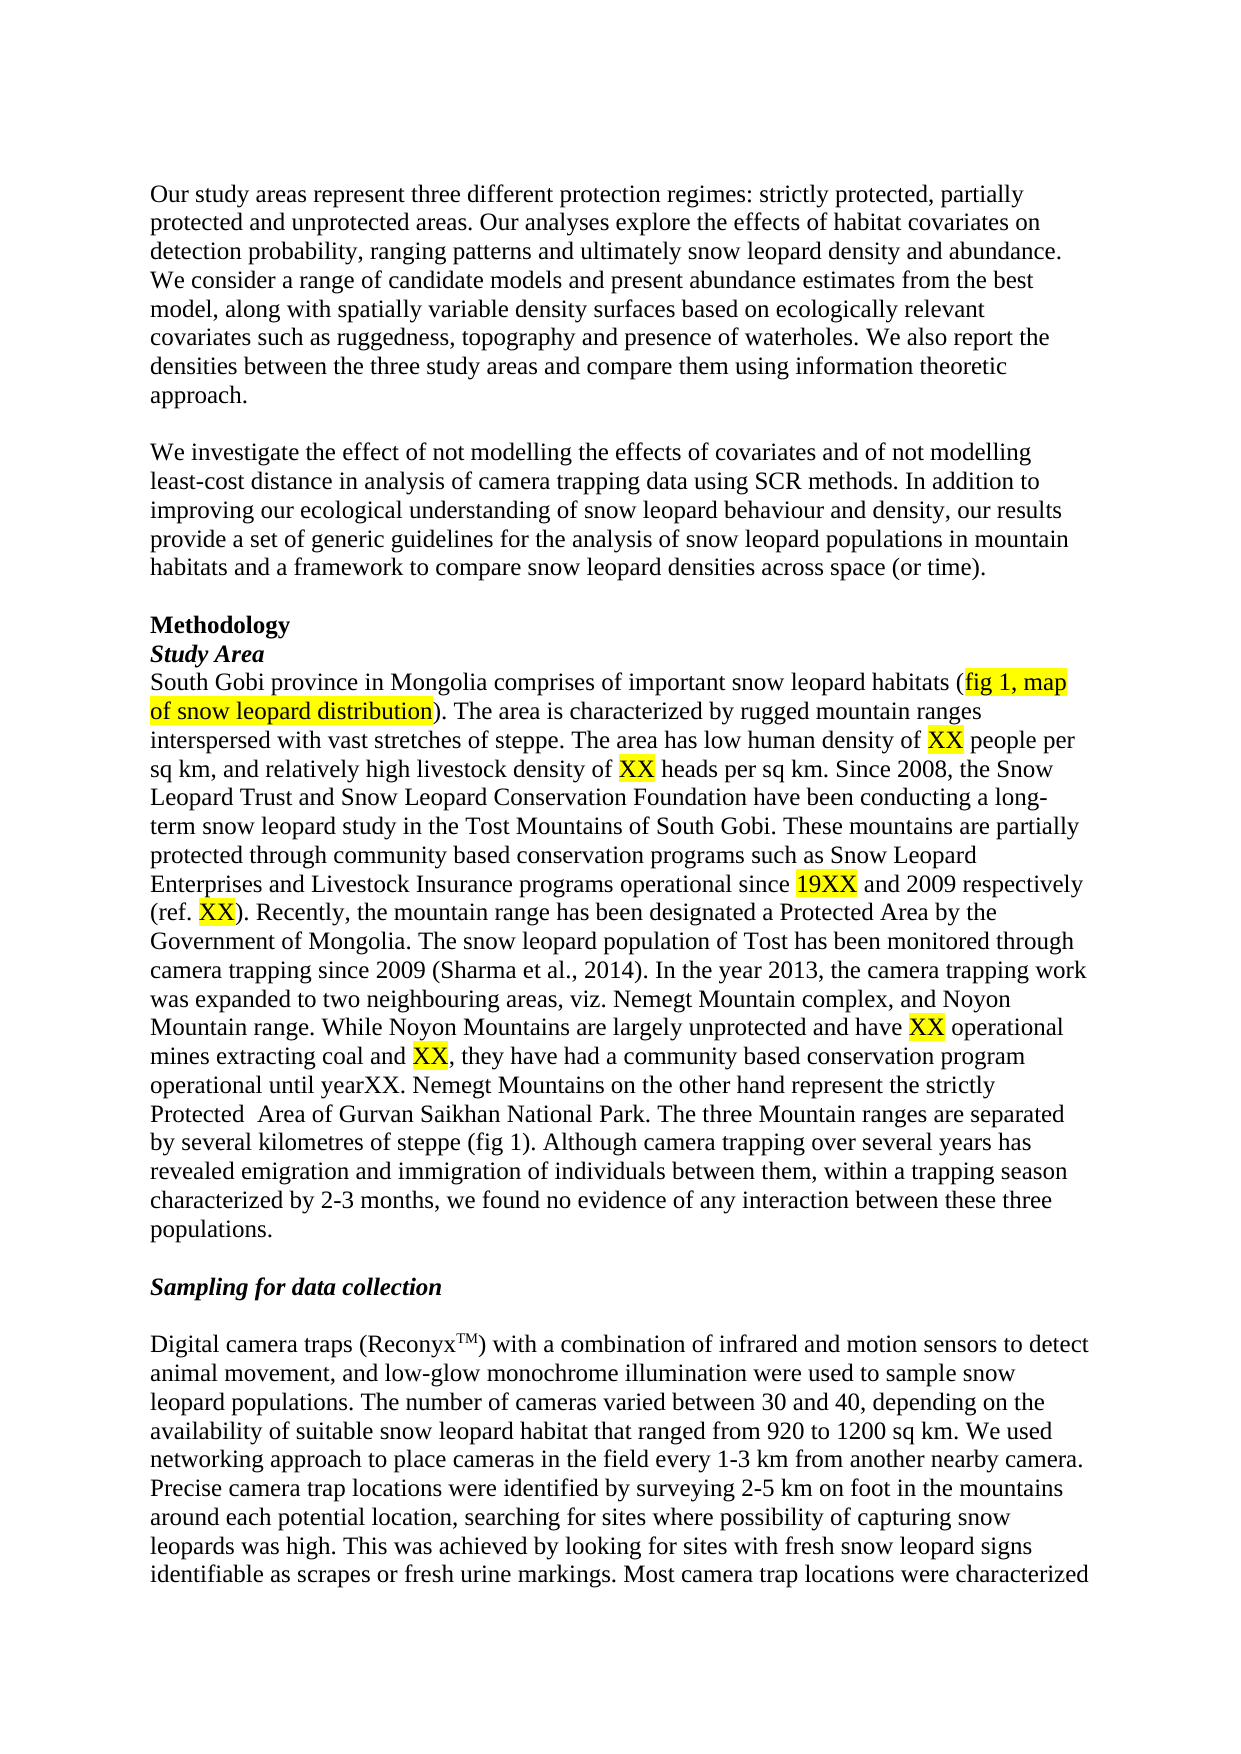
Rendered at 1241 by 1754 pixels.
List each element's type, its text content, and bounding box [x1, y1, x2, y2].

text Study Area [150, 639, 1090, 667]
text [150, 1329, 1090, 1588]
text We investigate the effect of not modelling the effects of covariates and of not modelling least-cost distance in analysis of camera trapping data using SCR methods. In addition to improving our ecological understanding of snow leopard behaviour and density, our results provide a set of generic guidelines for the analysis of snow leopard populations in mountain habitats and a framework to compare snow leopard densities across space (or time). [150, 437, 1090, 581]
text Our study areas represent three different protection regimes: strictly protected, partially protected and unprotected areas. Our analyses explore the effects of habitat covariates on detection probability, ranging patterns and ultimately snow leopard density and abundance. We consider a range of candidate models and present abundance estimates from the best model, along with spatially variable density surfaces based on ecologically relevant covariates such as ruggedness, topography and presence of waterholes. We also report the densities between the three study areas and compare them using information theoretic approach. [150, 179, 1090, 409]
text South Gobi province in Mongolia comprises of important snow leopard habitats (fig 1, map of snow leopard distribution). The area is characterized by rugged mountain ranges interspersed with vast stretches of steppe. The area has low human density of XX people per sq km, and relatively high livestock density of XX heads per sq km. Since 2008, the Snow Leopard Trust and Snow Leopard Conservation Foundation have been conducting a long-term snow leopard study in the Tost Mountains of South Gobi. These mountains are partially protected through community based conservation programs such as Snow Leopard Enterprises and Livestock Insurance programs operational since 19XX and 2009 respectively (ref. XX). Recently, the mountain range has been designated a Protected Area by the Government of Mongolia. The snow leopard population of Tost has been monitored through camera trapping since 2009 (Sharma et al., 2014). In the year 2013, the camera trapping work was expanded to two neighbouring areas, viz. Nemegt Mountain complex, and Noyon Mountain range. While Noyon Mountains are largely unprotected and have XX operational mines extracting coal and XX, they have had a community based conservation program operational until yearXX. Nemegt Mountains on the other hand represent the strictly Protected Area of Gurvan Saikhan National Park. The three Mountain ranges are separated by several kilometres of steppe (fig 1). Although camera trapping over several years has revealed emigration and immigration of individuals between them, within a trapping season characterized by 2-3 months, we found no evidence of any interaction between these three populations. [150, 667, 1090, 1242]
text Sampling for data collection [150, 1272, 1090, 1300]
text Methodology [150, 610, 1090, 639]
